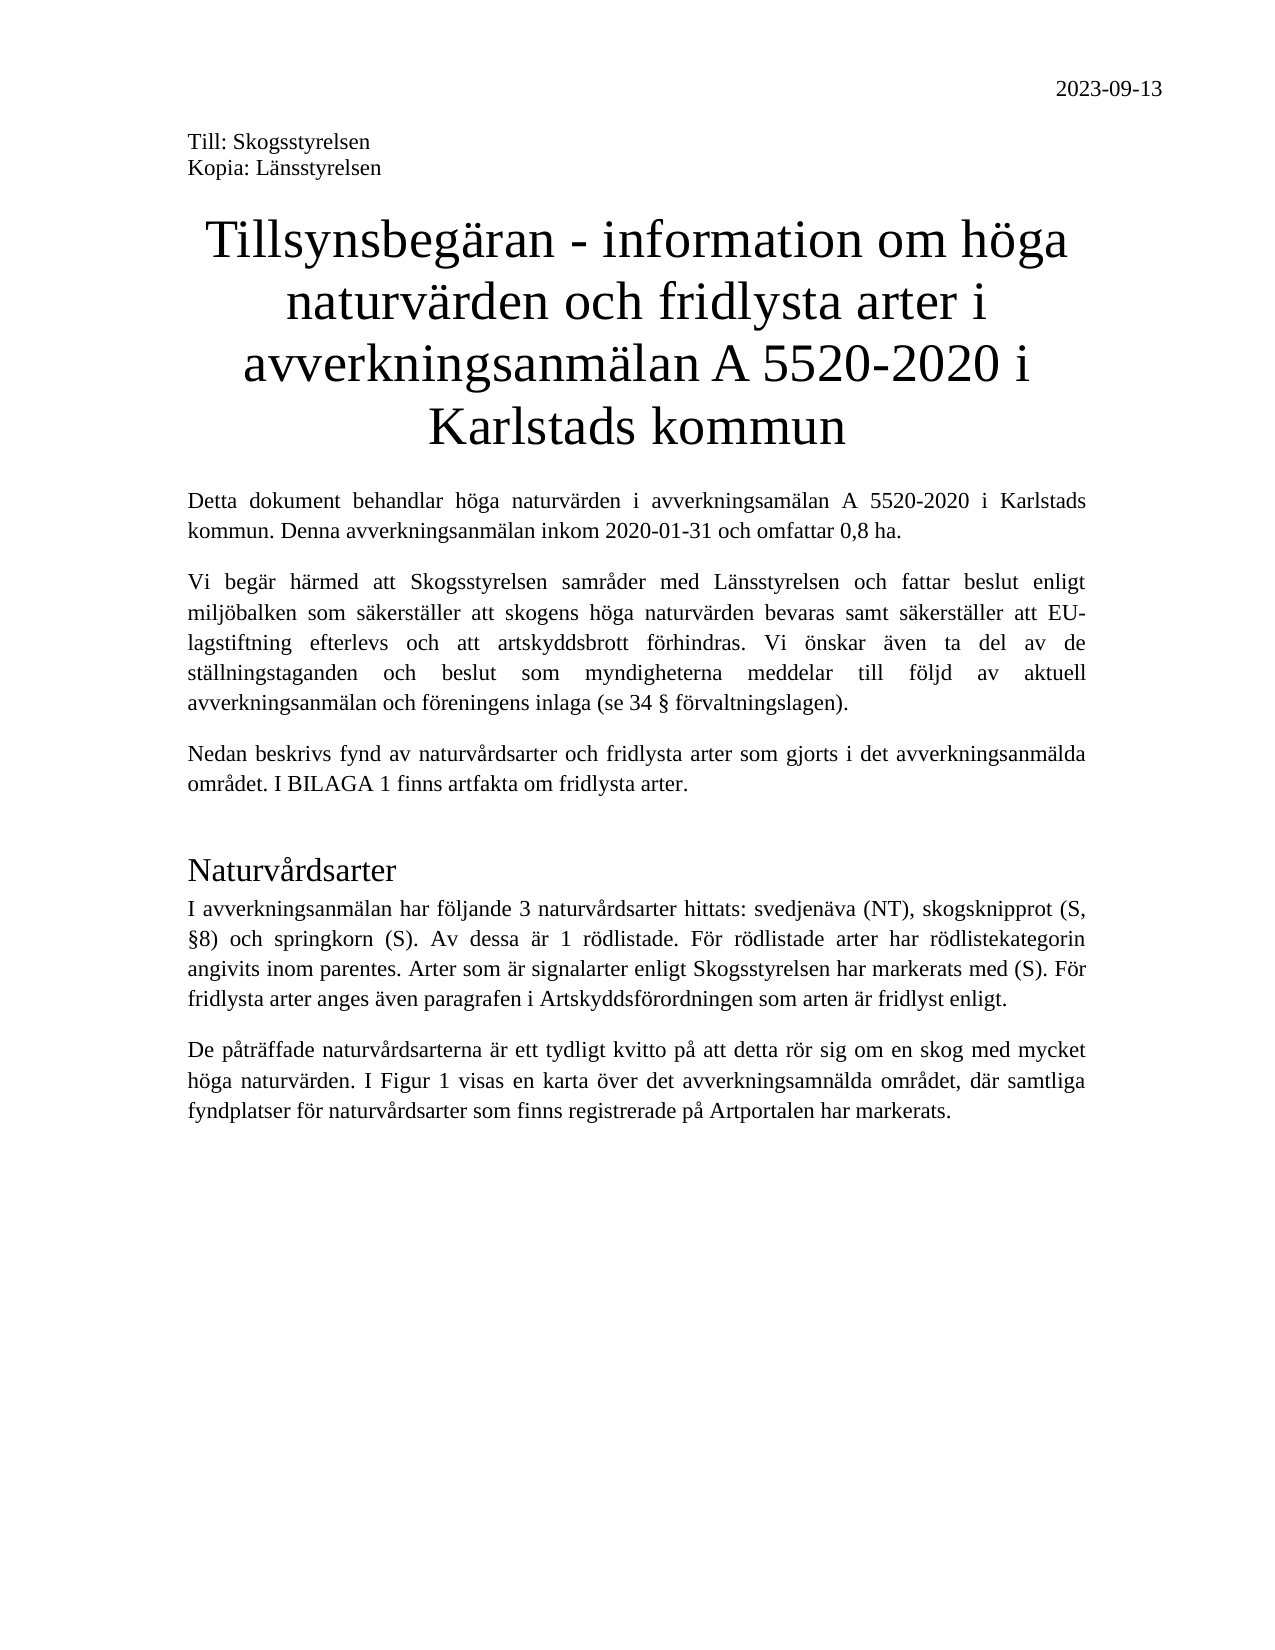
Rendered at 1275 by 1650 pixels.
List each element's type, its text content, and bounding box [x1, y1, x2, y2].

text Vi begär härmed att Skogsstyrelsen samråder med Länsstyrelsen och fattar beslut enligt miljöbalken som säkerställer att skogens höga naturvärden bevaras samt säkerställer att EU-lagstiftning efterlevs och att artskyddsbrott förhindras. Vi önskar även ta del av de ställningstaganden och beslut som myndigheterna meddelar till följd av aktuell avverkningsanmälan och föreningens inlaga (se 34 § förvaltningslagen). [187, 568, 1087, 716]
text Detta dokument behandlar höga naturvärden i avverkningsamälan A 5520-2020 i Karlstads kommun. Denna avverkningsanmälan inkom 2020-01-31 och omfattar 0,8 ha. [187, 487, 1087, 544]
text De påträffade naturvårdsarterna är ett tydligt kvitto på att detta rör sig om en skog med mycket höga naturvärden. I Figur 1 visas en karta över det avverkningsamnälda området, där samtliga fyndplatser för naturvårdsarter som finns registrerade på Artportalen har markerats. [187, 1036, 1087, 1123]
text Nedan beskrivs fynd av naturvårdsarter och fridlysta arter som gjorts i det avverkningsanmälda området. I BILAGA 1 finns artfakta om fridlysta arter. [187, 740, 1087, 797]
subtitle Naturvårdsarter [187, 851, 1087, 889]
title Tillsynsbegäran - information om höga naturvärden och fridlysta arter i avverkningsanmälan A 5520-2020 i Karlstads kommun [187, 207, 1087, 456]
text I avverkningsanmälan har följande 3 naturvårdsarter hittats: svedjenäva (NT), skogsknipprot (S, §8) och springkorn (S). Av dessa är 1 rödlistade. För rödlistade arter har rödlistekategorin angivits inom parentes. Arter som är signalarter enligt Skogsstyrelsen har markerats med (S). För fridlysta arter anges även paragrafen i Artskyddsförordningen som arten är fridlyst enligt. [187, 895, 1087, 1012]
